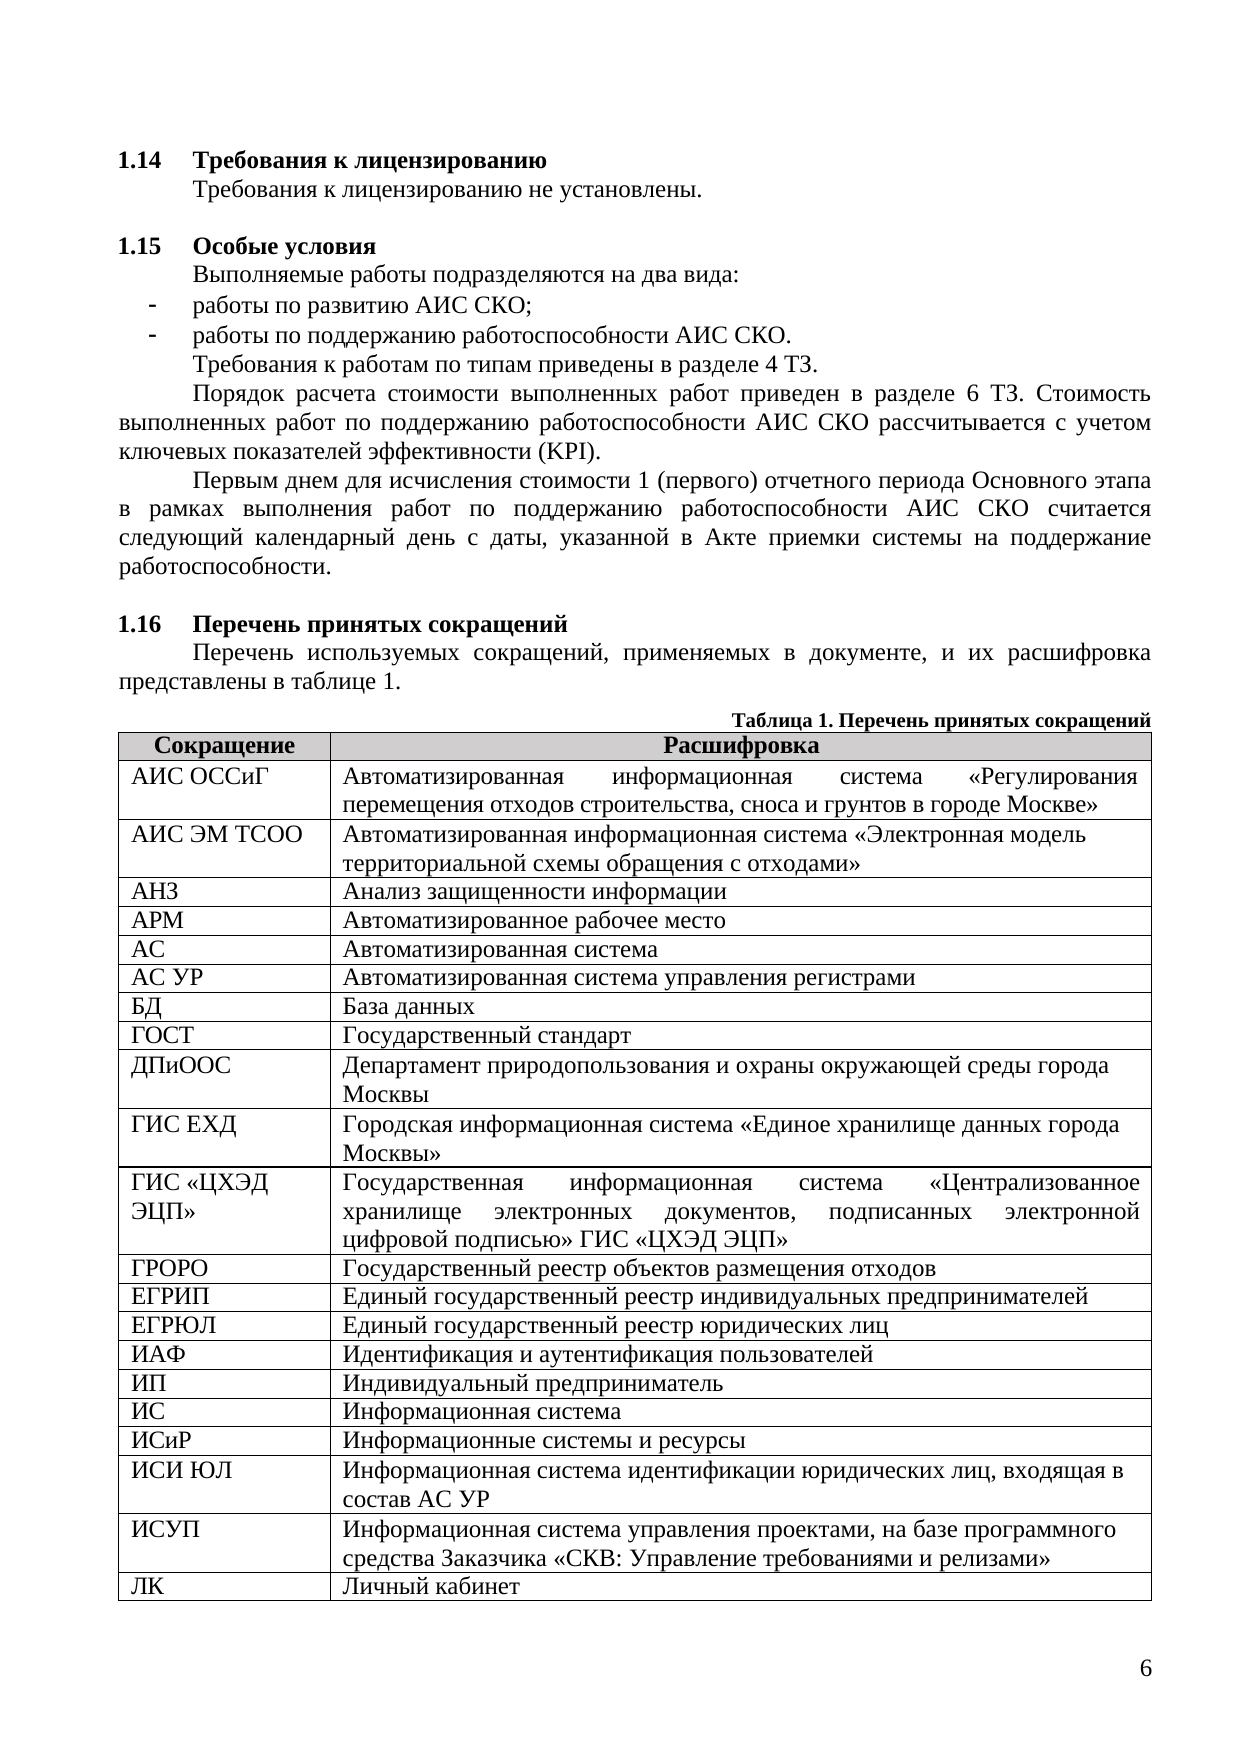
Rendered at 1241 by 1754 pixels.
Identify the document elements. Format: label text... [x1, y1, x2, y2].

table_cell ИСиР [119, 1427, 330, 1455]
list работы по поддержанию работоспособности АИС СКО. [148, 319, 1171, 350]
table_cell Департамент природопользования и охраны окружающей среды города Москвы [331, 1050, 1151, 1108]
text Таблица 1. Перечень принятых сокращений [732, 707, 1171, 732]
table_cell ГРОРО [119, 1255, 330, 1282]
table_cell Городская информационная система «Единое хранилище данных города Москвы» [331, 1109, 1151, 1166]
table_cell ГИС «ЦХЭД ЭЦП» [119, 1168, 330, 1254]
table_cell ИАФ [119, 1341, 330, 1368]
text Требования к лицензированию не установлены. [192, 174, 1171, 202]
table_cell АИС ЭМ ТСОО [119, 820, 330, 877]
table_cell Автоматизированная информационная система «Электронная модель территориальной схемы обращения с отходами» [331, 820, 1151, 877]
text Порядок расчета стоимости выполненных работ приведен в разделе 6 ТЗ. Стоимость выполненных работ по поддержанию работоспособности АИС СКО рассчитывается с учетом ключевых показателей эффективности (KPI). [118, 378, 1152, 465]
text Требования к работам по типам приведены в разделе 4 ТЗ. [192, 350, 1171, 378]
table_cell АС [119, 936, 330, 963]
table_cell ДПиООС [119, 1050, 330, 1108]
table_cell ИСИ ЮЛ [119, 1456, 330, 1513]
subtitle Перечень принятых сокращений [117, 609, 1171, 637]
table_cell ГОСТ [119, 1022, 330, 1049]
table_cell Автоматизированная система управления регистрами [331, 965, 1151, 992]
text Перечень используемых сокращений, применяемых в документе, и их расшифровка представлены в таблице 1. [118, 637, 1152, 695]
table_cell Автоматизированное рабочее место [331, 907, 1151, 935]
table_cell Информационная система [331, 1399, 1151, 1426]
table_cell ЕГРЮЛ [119, 1312, 330, 1340]
table_cell ЕГРИП [119, 1284, 330, 1311]
table_header Расшифровка [331, 733, 1151, 760]
table_cell Информационная система управления проектами, на базе программного средства Заказчика «СКВ: Управление требованиями и релизами» [331, 1514, 1151, 1572]
table_cell Идентификация и аутентификация пользователей [331, 1341, 1151, 1368]
subtitle Требования к лицензированию [117, 145, 1171, 174]
subtitle Особые условия [117, 231, 1171, 260]
table_cell ЛК [119, 1573, 330, 1600]
table_cell Личный кабинет [331, 1573, 1151, 1600]
table_cell Государственная информационная система «Централизованное хранилище электронных документов, подписанных электронной цифровой подписью» ГИС «ЦХЭД ЭЦП» [331, 1168, 1151, 1254]
table_cell Единый государственный реестр юридических лиц [331, 1312, 1151, 1340]
table_cell Информационная система идентификации юридических лиц, входящая в состав АС УР [331, 1456, 1151, 1513]
table_cell Государственный реестр объектов размещения отходов [331, 1255, 1151, 1282]
table_cell АИС ОССиГ [119, 761, 330, 819]
text Первым днем для исчисления стоимости 1 (первого) отчетного периода Основного этапа в рамках выполнения работ по поддержанию работоспособности АИС СКО считается следующий календарный день с даты, указанной в Акте приемки системы на поддержание работоспособности. [118, 465, 1152, 580]
table_header Сокращение [119, 733, 330, 760]
table_cell Государственный стандарт [331, 1022, 1151, 1049]
text Выполняемые работы подразделяются на два вида: [192, 260, 1171, 289]
table_cell Индивидуальный предприниматель [331, 1370, 1151, 1397]
table_cell ИП [119, 1370, 330, 1397]
table_cell Информационные системы и ресурсы [331, 1427, 1151, 1455]
list работы по развитию АИС СКО; [148, 289, 1171, 319]
table_cell АС УР [119, 965, 330, 992]
table_cell БД [119, 993, 330, 1021]
table_cell АРМ [119, 907, 330, 935]
table_cell Анализ защищенности информации [331, 878, 1151, 906]
table_cell ИС [119, 1399, 330, 1426]
table_cell Единый государственный реестр индивидуальных предпринимателей [331, 1284, 1151, 1311]
table_cell ГИС ЕХД [119, 1109, 330, 1166]
table_cell Автоматизированная система [331, 936, 1151, 963]
table_cell ИСУП [119, 1514, 330, 1572]
table_cell База данных [331, 993, 1151, 1021]
table_cell Автоматизированная информационная система «Регулирования перемещения отходов строительства, сноса и грунтов в городе Москве» [331, 761, 1151, 819]
table_cell АНЗ [119, 878, 330, 906]
